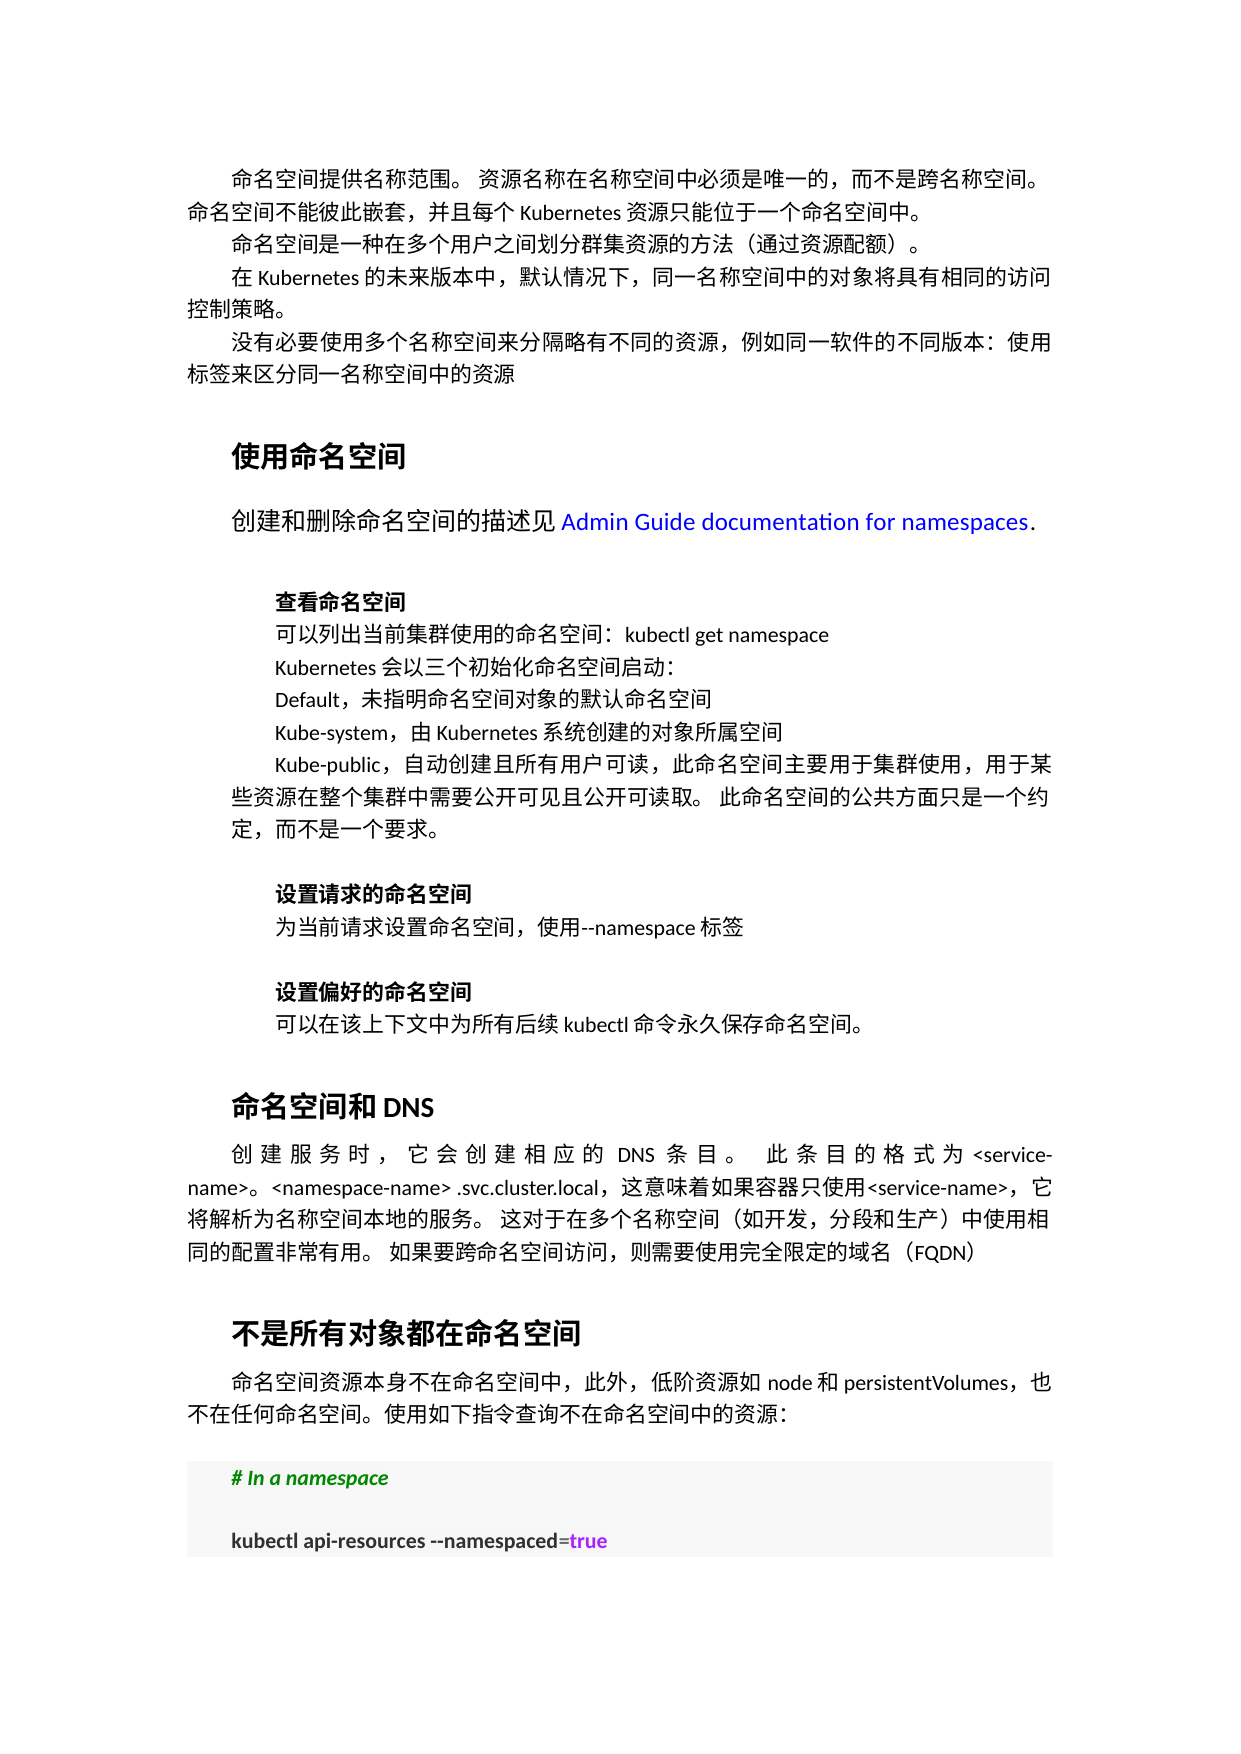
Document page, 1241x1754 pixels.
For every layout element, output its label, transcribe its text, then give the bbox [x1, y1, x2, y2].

text 命名空间提供名称范围。 资源名称在名称空间中必须是唯一的，而不是跨名称空间。 命名空间不能彼此嵌套，并且每个Kubernetes资源只能位于一个命名空间中。 [187, 162, 1053, 227]
text 命名空间是一种在多个用户之间划分群集资源的方法（通过资源配额）。 [187, 227, 1053, 259]
text 可以在该上下文中为所有后续kubectl命令永久保存命名空间。 [231, 1007, 1053, 1039]
text 创建服务时，它会创建相应的DNS条目。 此条目的格式为<service-name>。<namespace-name> .svc.cluster.local，这意味着如果容器只使用<service-name>，它将解析为名称空间本地的服务。 这对于在多个名称空间（如开发，分段和生产）中使用相同的配置非常有用。 如果要跨命名空间访问，则需要使用完全限定的域名（FQDN） [187, 1137, 1053, 1267]
text 命名空间资源本身不在命名空间中，此外，低阶资源如node和persistentVolumes，也不在任何命名空间。使用如下指令查询不在命名空间中的资源： [187, 1364, 1053, 1429]
text 不是所有对象都在命名空间 [187, 1299, 1053, 1364]
text 没有必要使用多个名称空间来分隔略有不同的资源，例如同一软件的不同版本：使用标签来区分同一名称空间中的资源 [187, 324, 1053, 389]
text # In a namespace [187, 1461, 1053, 1493]
text Kube-system，由Kubernetes系统创建的对象所属空间 [231, 714, 1053, 747]
text 设置偏好的命名空间 [231, 974, 1053, 1007]
text 创建和删除命名空间的描述见Admin Guide documentation for namespaces. [187, 487, 1053, 552]
text kubectl api-resources --namespaced=true [187, 1524, 1053, 1557]
text 使用命名空间 [187, 422, 1053, 487]
text Kube-public，自动创建且所有用户可读，此命名空间主要用于集群使用，用于某些资源在整个集群中需要公开可见且公开可读取。 此命名空间的公共方面只是一个约定，而不是一个要求。 [231, 747, 1053, 844]
text 查看命名空间 [231, 584, 1053, 617]
text Default，未指明命名空间对象的默认命名空间 [231, 682, 1053, 714]
text Kubernetes会以三个初始化命名空间启动： [231, 649, 1053, 682]
text 为当前请求设置命名空间，使用--namespace标签 [231, 909, 1053, 942]
text 命名空间和DNS [187, 1072, 1053, 1137]
text 在Kubernetes的未来版本中，默认情况下，同一名称空间中的对象将具有相同的访问控制策略。 [187, 259, 1053, 324]
text 设置请求的命名空间 [231, 877, 1053, 909]
text 可以列出当前集群使用的命名空间：kubectl get namespace [231, 617, 1053, 649]
